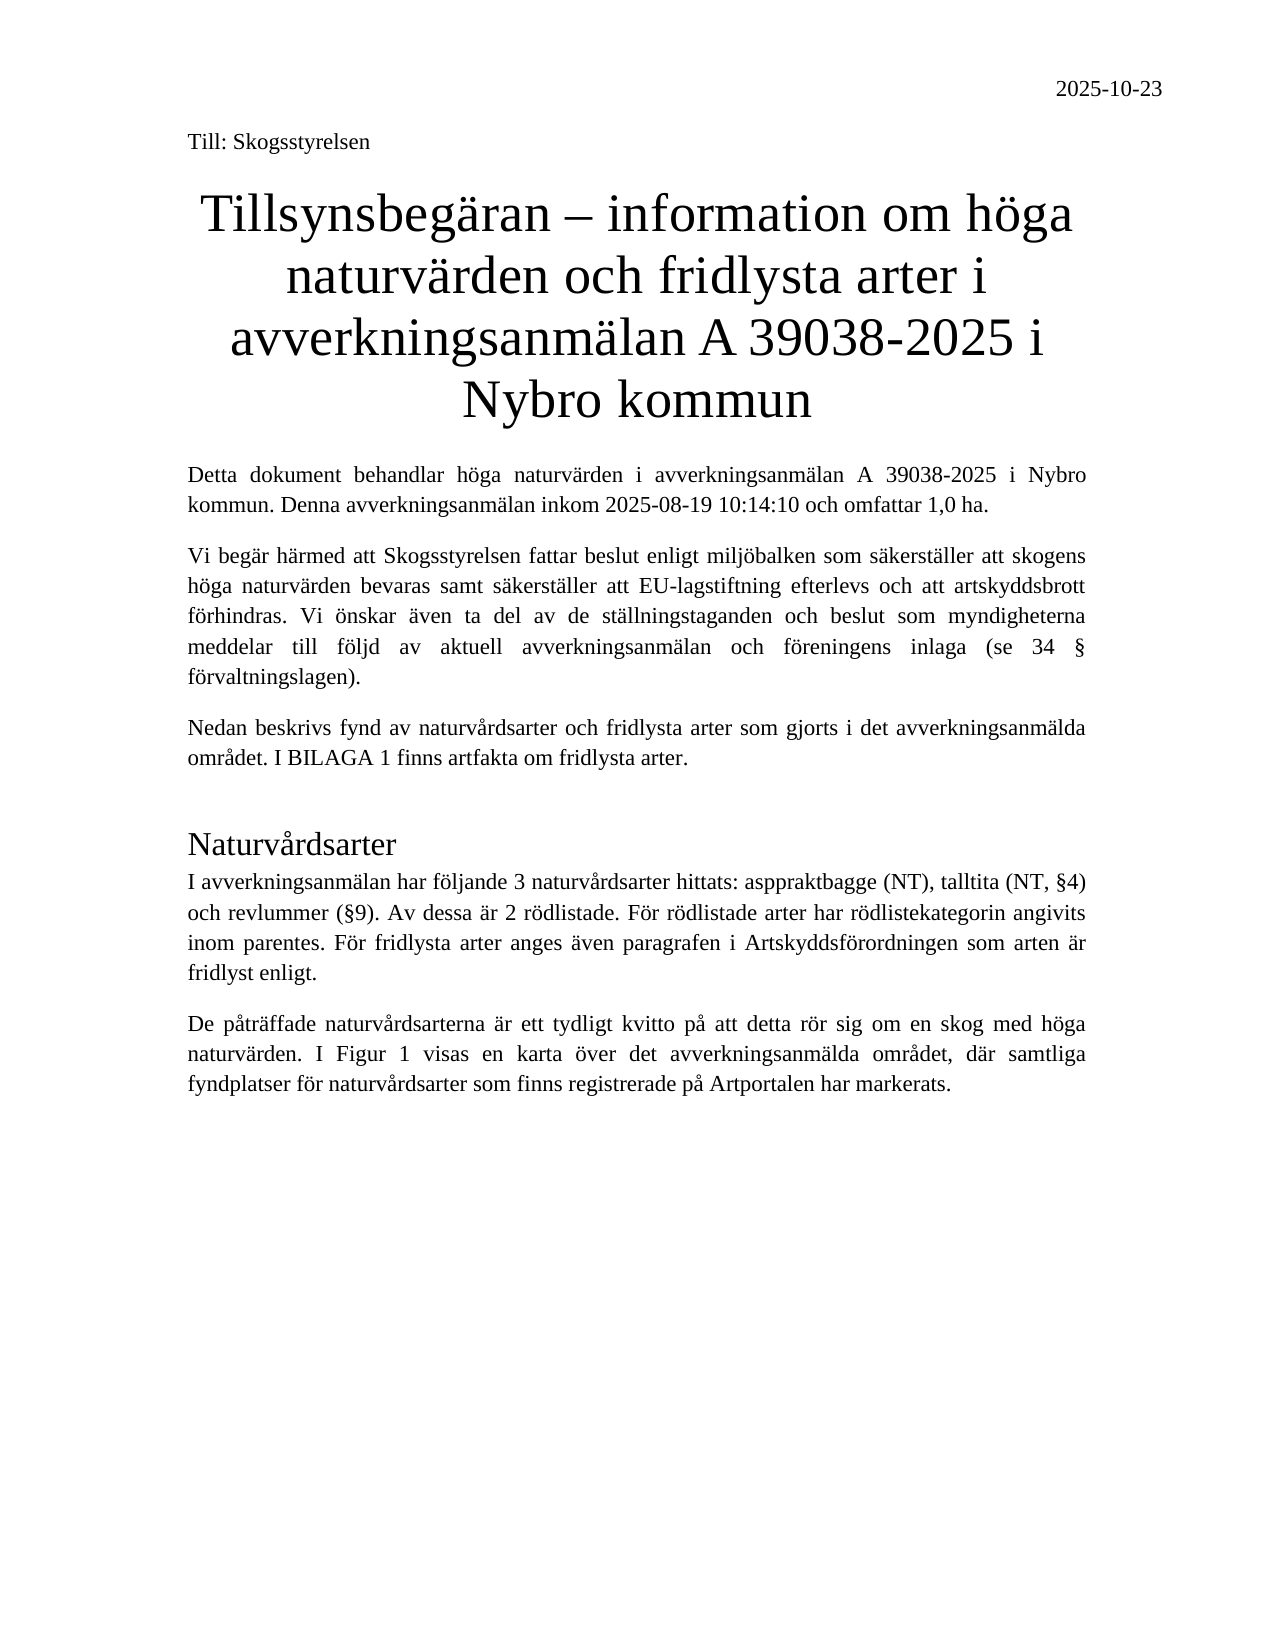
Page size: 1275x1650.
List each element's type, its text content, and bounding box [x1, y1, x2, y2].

title Tillsynsbegäran – information om höga naturvärden och fridlysta arter i avverkningsanmälan A 39038-2025 i Nybro kommun [187, 180, 1087, 429]
text I avverkningsanmälan har följande 3 naturvårdsarter hittats: asppraktbagge (NT), talltita (NT, §4) och revlummer (§9). Av dessa är 2 rödlistade. För rödlistade arter har rödlistekategorin angivits inom parentes. För fridlysta arter anges även paragrafen i Artskyddsförordningen som arten är fridlyst enligt. [187, 868, 1087, 985]
text Detta dokument behandlar höga naturvärden i avverkningsanmälan A 39038-2025 i Nybro kommun. Denna avverkningsanmälan inkom 2025-08-19 10:14:10 och omfattar 1,0 ha. [187, 461, 1087, 517]
text De påträffade naturvårdsarterna är ett tydligt kvitto på att detta rör sig om en skog med höga naturvärden. I Figur 1 visas en karta över det avverkningsanmälda området, där samtliga fyndplatser för naturvårdsarter som finns registrerade på Artportalen har markerats. [187, 1010, 1087, 1097]
subtitle Naturvårdsarter [187, 824, 1087, 863]
text Vi begär härmed att Skogsstyrelsen fattar beslut enligt miljöbalken som säkerställer att skogens höga naturvärden bevaras samt säkerställer att EU-lagstiftning efterlevs och att artskyddsbrott förhindras. Vi önskar även ta del av de ställningstaganden och beslut som myndigheterna meddelar till följd av aktuell avverkningsanmälan och föreningens inlaga (se 34 § förvaltningslagen). [187, 542, 1087, 689]
text Nedan beskrivs fynd av naturvårdsarter och fridlysta arter som gjorts i det avverkningsanmälda området. I BILAGA 1 finns artfakta om fridlysta arter. [187, 714, 1087, 771]
